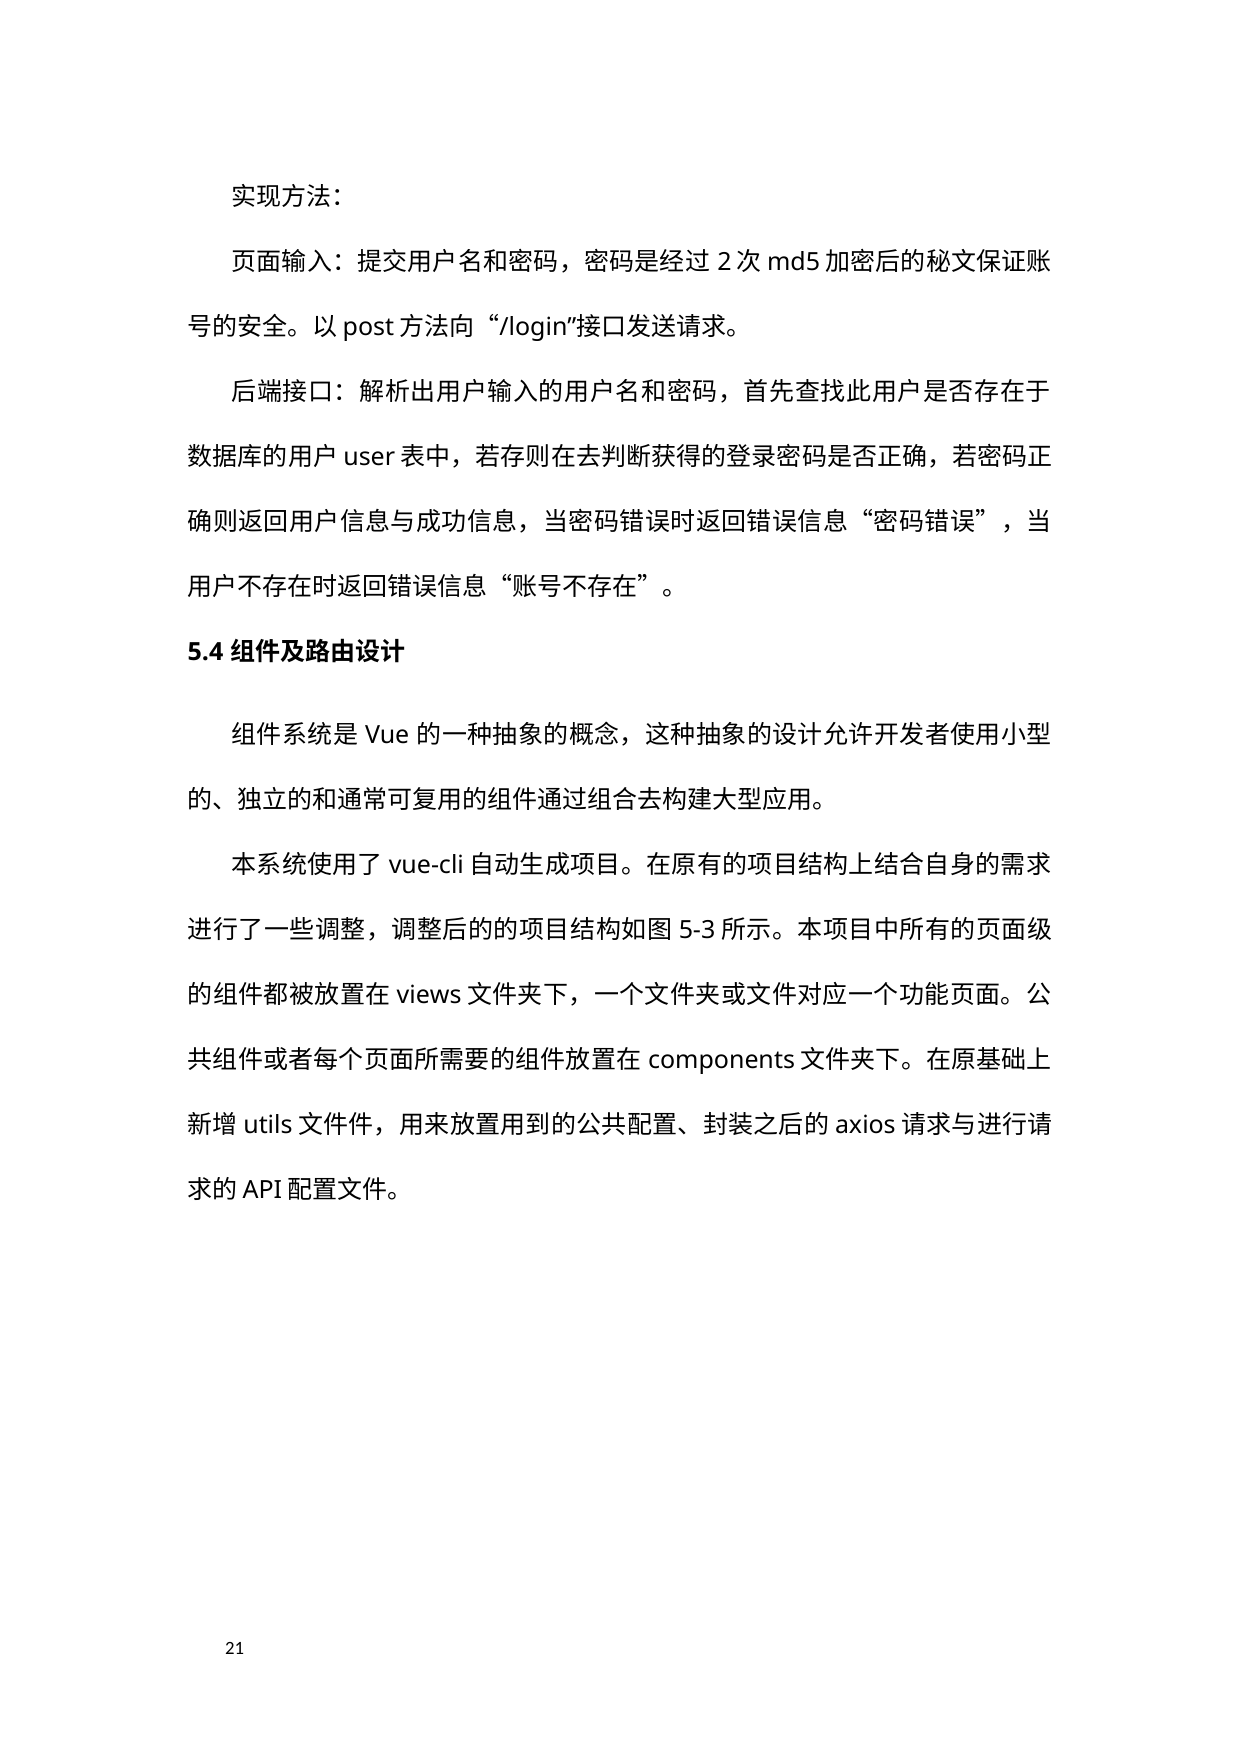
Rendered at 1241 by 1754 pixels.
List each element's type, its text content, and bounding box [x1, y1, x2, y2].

text 组件系统是 Vue 的一种抽象的概念，这种抽象的设计允许开发者使用小型的、独立的和通常可复用的组件通过组合去构建大型应用。 [187, 700, 1053, 830]
text 后端接口：解析出用户输入的用户名和密码，首先查找此用户是否存在于数据库的用户user表中，若存则在去判断获得的登录密码是否正确，若密码正确则返回用户信息与成功信息，当密码错误时返回错误信息“密码错误”，当用户不存在时返回错误信息“账号不存在”。 [187, 357, 1053, 617]
subtitle 5.4 组件及路由设计 [187, 617, 1053, 682]
text 页面输入：提交用户名和密码，密码是经过2次md5加密后的秘文保证账号的安全。以post方法向“/login”接口发送请求。 [187, 227, 1053, 357]
text 实现方法： [187, 162, 1053, 227]
text 本系统使用了vue-cli自动生成项目。在原有的项目结构上结合自身的需求进行了一些调整，调整后的的项目结构如图5-3所示。本项目中所有的页面级的组件都被放置在views文件夹下，一个文件夹或文件对应一个功能页面。公共组件或者每个页面所需要的组件放置在components文件夹下。在原基础上新增utils文件件，用来放置用到的公共配置、封装之后的axios请求与进行请求的API配置文件。 [187, 830, 1053, 1220]
